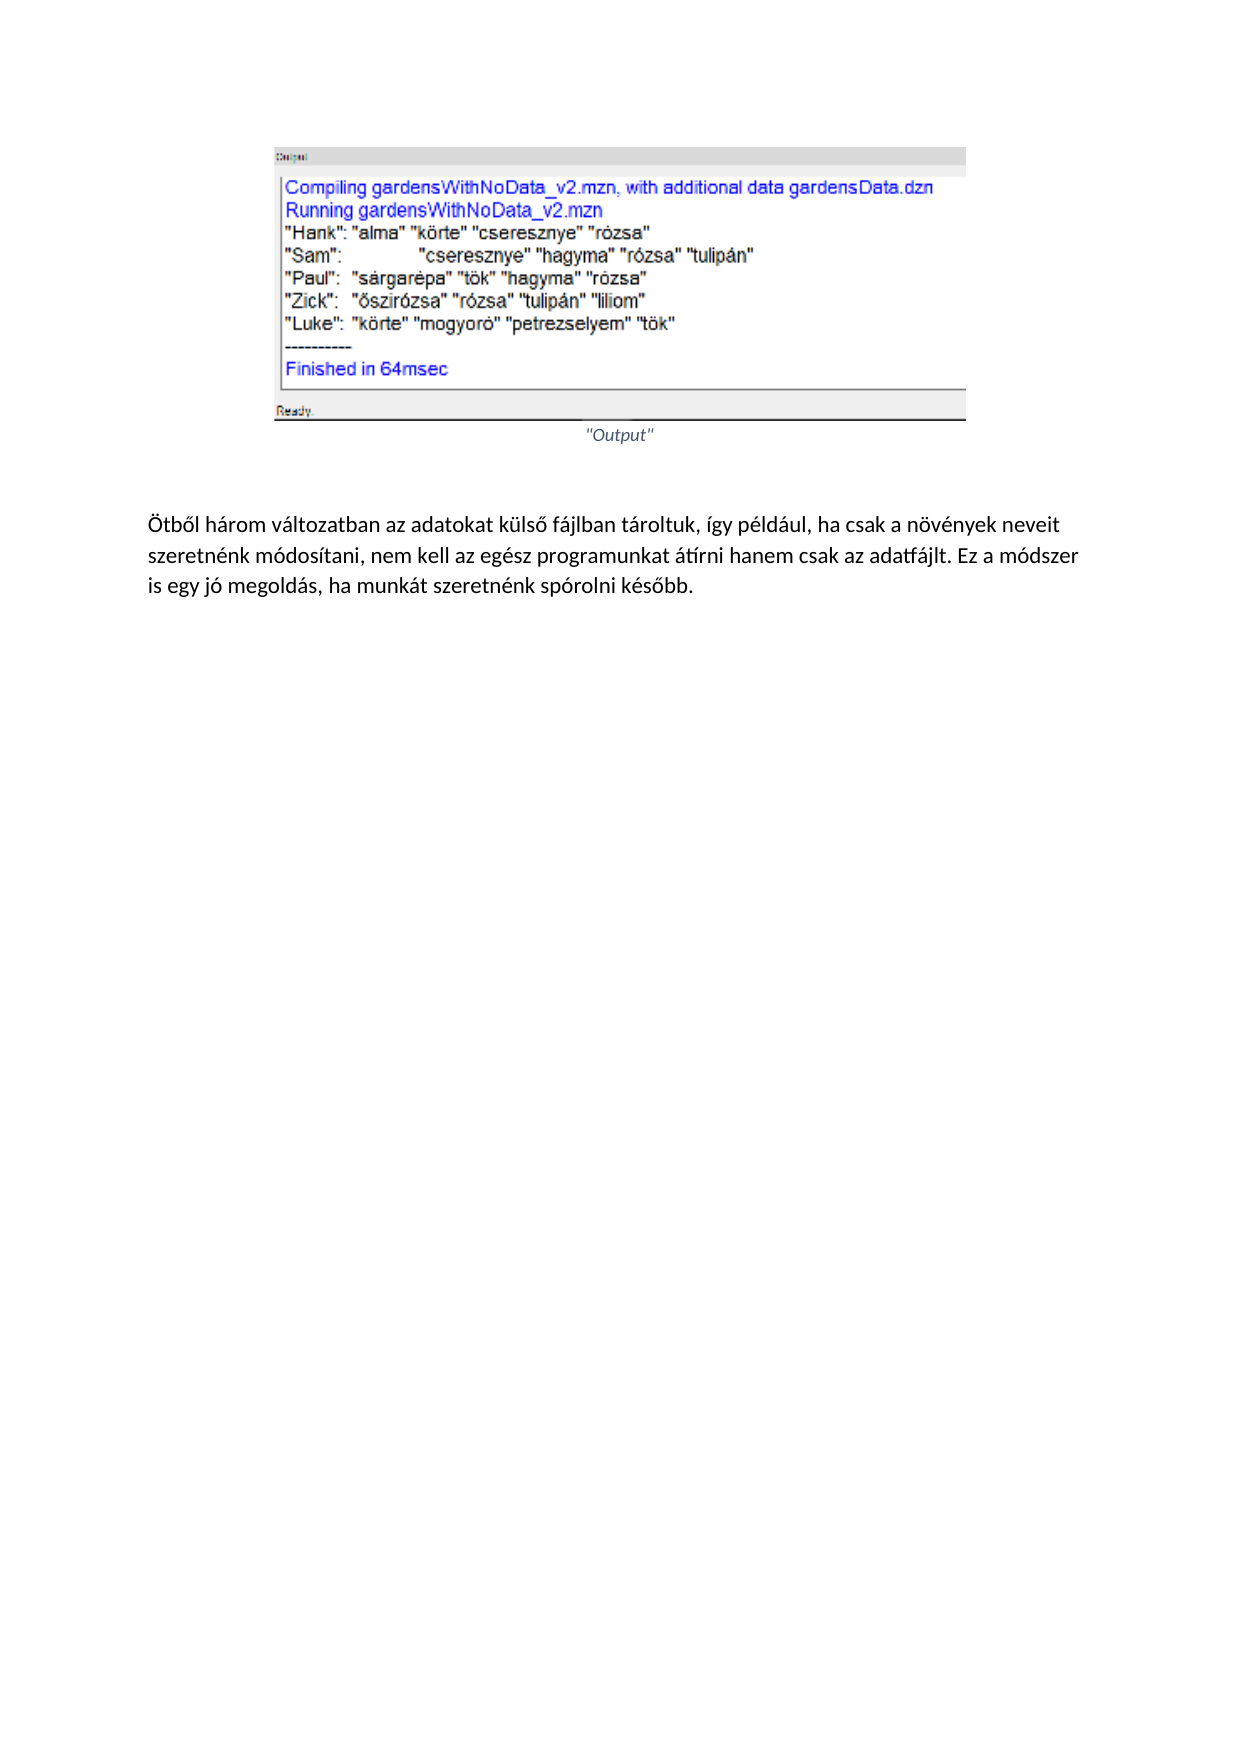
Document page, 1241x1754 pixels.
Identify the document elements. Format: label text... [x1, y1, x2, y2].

text Ötből három változatban az adatokat külső fájlban tároltuk, így például, ha csak a növények neveit szeretnénk módosítani, nem kell az egész programunkat átírni hanem csak az adatfájlt. Ez a módszer is egy jó megoldás, ha munkát szeretnénk spórolni később. [148, 511, 1093, 599]
picture [274, 147, 966, 421]
text "Output" [148, 423, 1093, 446]
